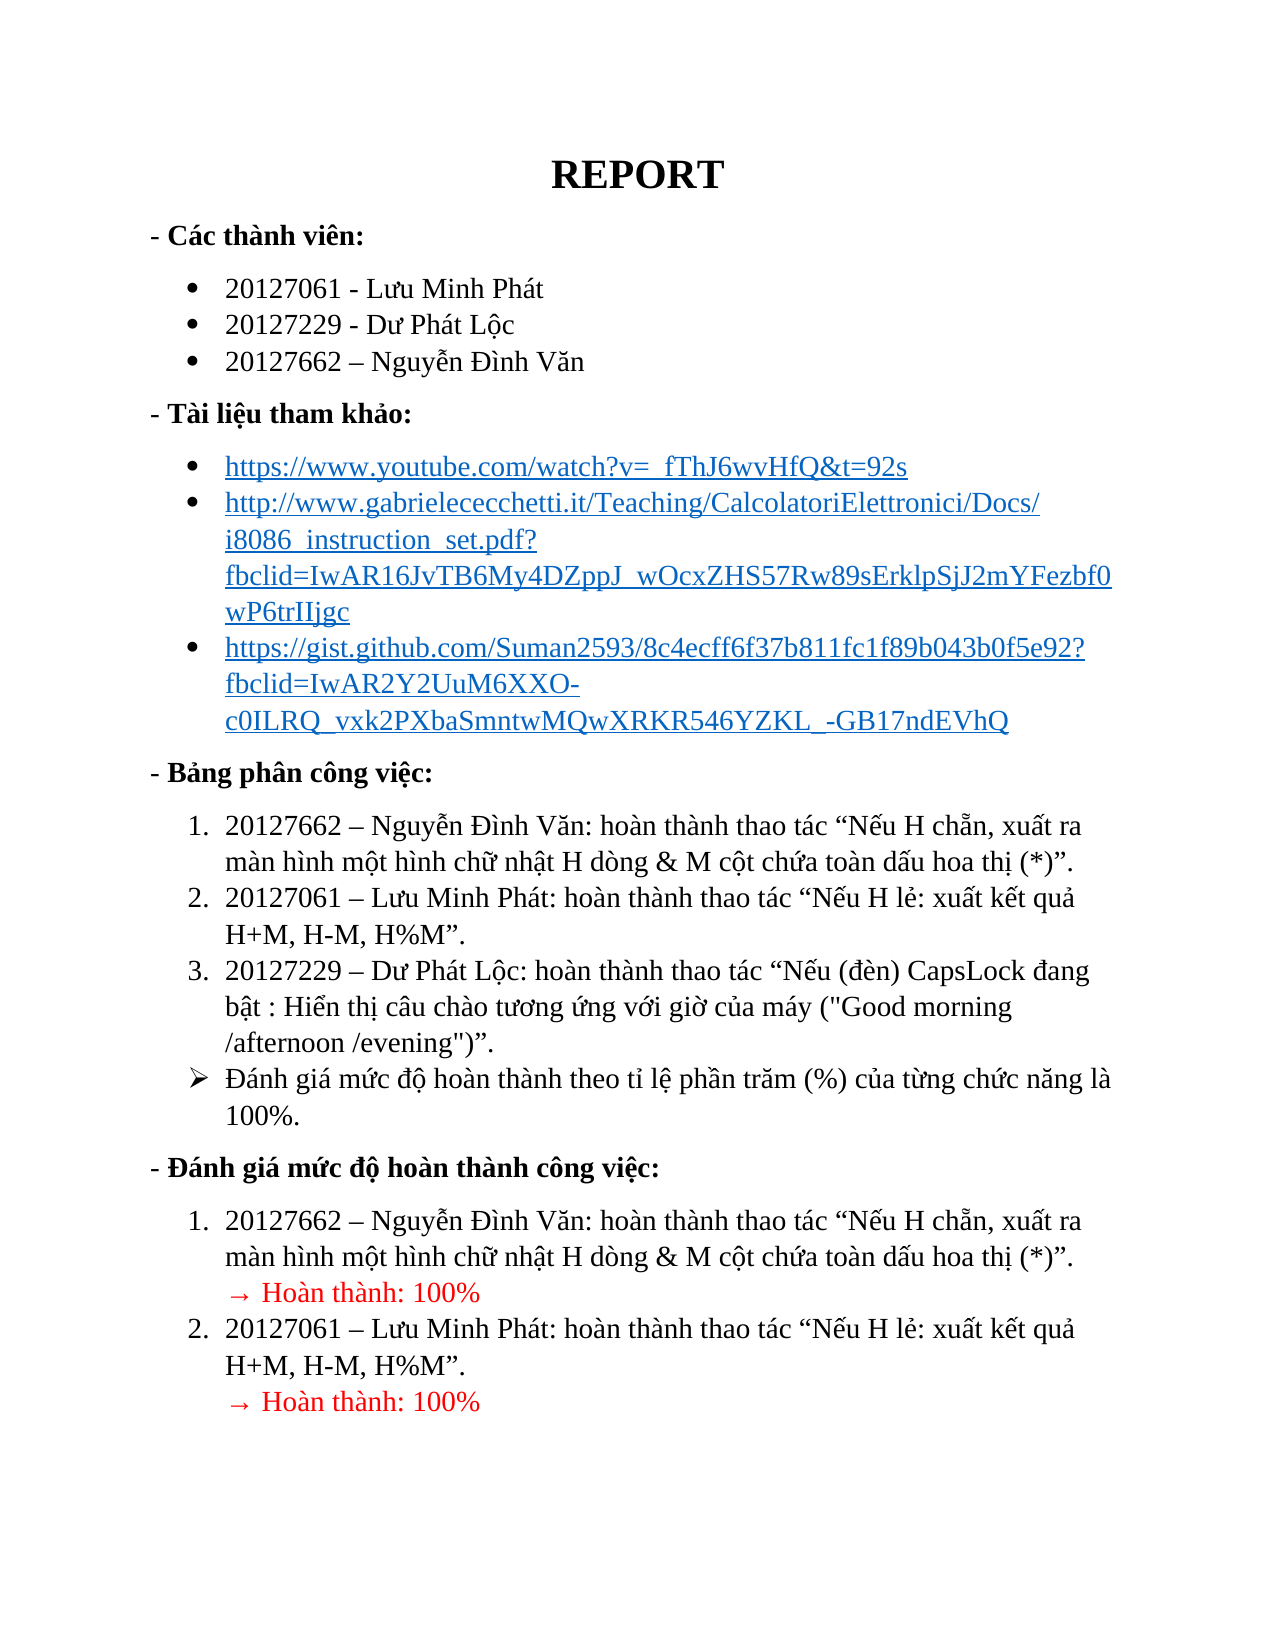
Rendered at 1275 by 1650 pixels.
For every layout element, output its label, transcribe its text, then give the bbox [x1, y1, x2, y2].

list 20127662 – Nguyễn Đình Văn: hoàn thành thao tác “Nếu H chẵn, xuất ra màn hình một hình chữ nhật H dòng & M cột chứa toàn dấu hoa thị (*)”. [187, 1203, 1125, 1273]
text - Tài liệu tham khảo: [150, 397, 1125, 430]
list 20127061 – Lưu Minh Phát: hoàn thành thao tác “Nếu H lẻ: xuất kết quả H+M, H-M, H%M”. [187, 1312, 1125, 1381]
list 20127662 – Nguyễn Đình Văn [187, 344, 1125, 377]
list 20127061 - Lưu Minh Phát [187, 271, 1125, 305]
list 20127229 – Dư Phát Lộc: hoàn thành thao tác “Nếu (đèn) CapsLock đang bật : Hiển thị câu chào tương ứng với giờ của máy ("Good morning /afternoon /evening")”. [187, 953, 1125, 1059]
list 20127229 - Dư Phát Lộc [187, 307, 1125, 341]
list https://gist.github.com/Suman2593/8c4ecff6f37b811fc1f89b043b0f5e92?fbclid=IwAR2Y2UuM6XXO-c0ILRQ_vxk2PXbaSmntwMQwXRKR546YZKL_-GB17ndEVhQ [187, 630, 1125, 736]
text - Đánh giá mức độ hoàn thành công việc: [150, 1150, 1125, 1184]
list 20127061 – Lưu Minh Phát: hoàn thành thao tác “Nếu H lẻ: xuất kết quả H+M, H-M, H%M”. [187, 881, 1125, 950]
list Đánh giá mức độ hoàn thành theo tỉ lệ phần trăm (%) của từng chức năng là 100%. [187, 1061, 1125, 1131]
text - Các thành viên: [150, 218, 1125, 252]
text REPORT [150, 150, 1125, 198]
list 20127662 – Nguyễn Đình Văn: hoàn thành thao tác “Nếu H chẵn, xuất ra màn hình một hình chữ nhật H dòng & M cột chứa toàn dấu hoa thị (*)”. [187, 808, 1125, 878]
text - Bảng phân công việc: [150, 756, 1125, 789]
list http://www.gabrielececchetti.it/Teaching/CalcolatoriElettronici/Docs/i8086_instruction_set.pdf?fbclid=IwAR16JvTB6My4DZppJ_wOcxZHS57Rw89sErklpSjJ2mYFezbf0wP6trIIjgc [187, 486, 1125, 628]
list https://www.youtube.com/watch?v=_fThJ6wvHfQ&t=92s [187, 449, 1125, 483]
list → Hoàn thành: 100% [225, 1384, 1125, 1417]
list → Hoàn thành: 100% [225, 1276, 1125, 1309]
